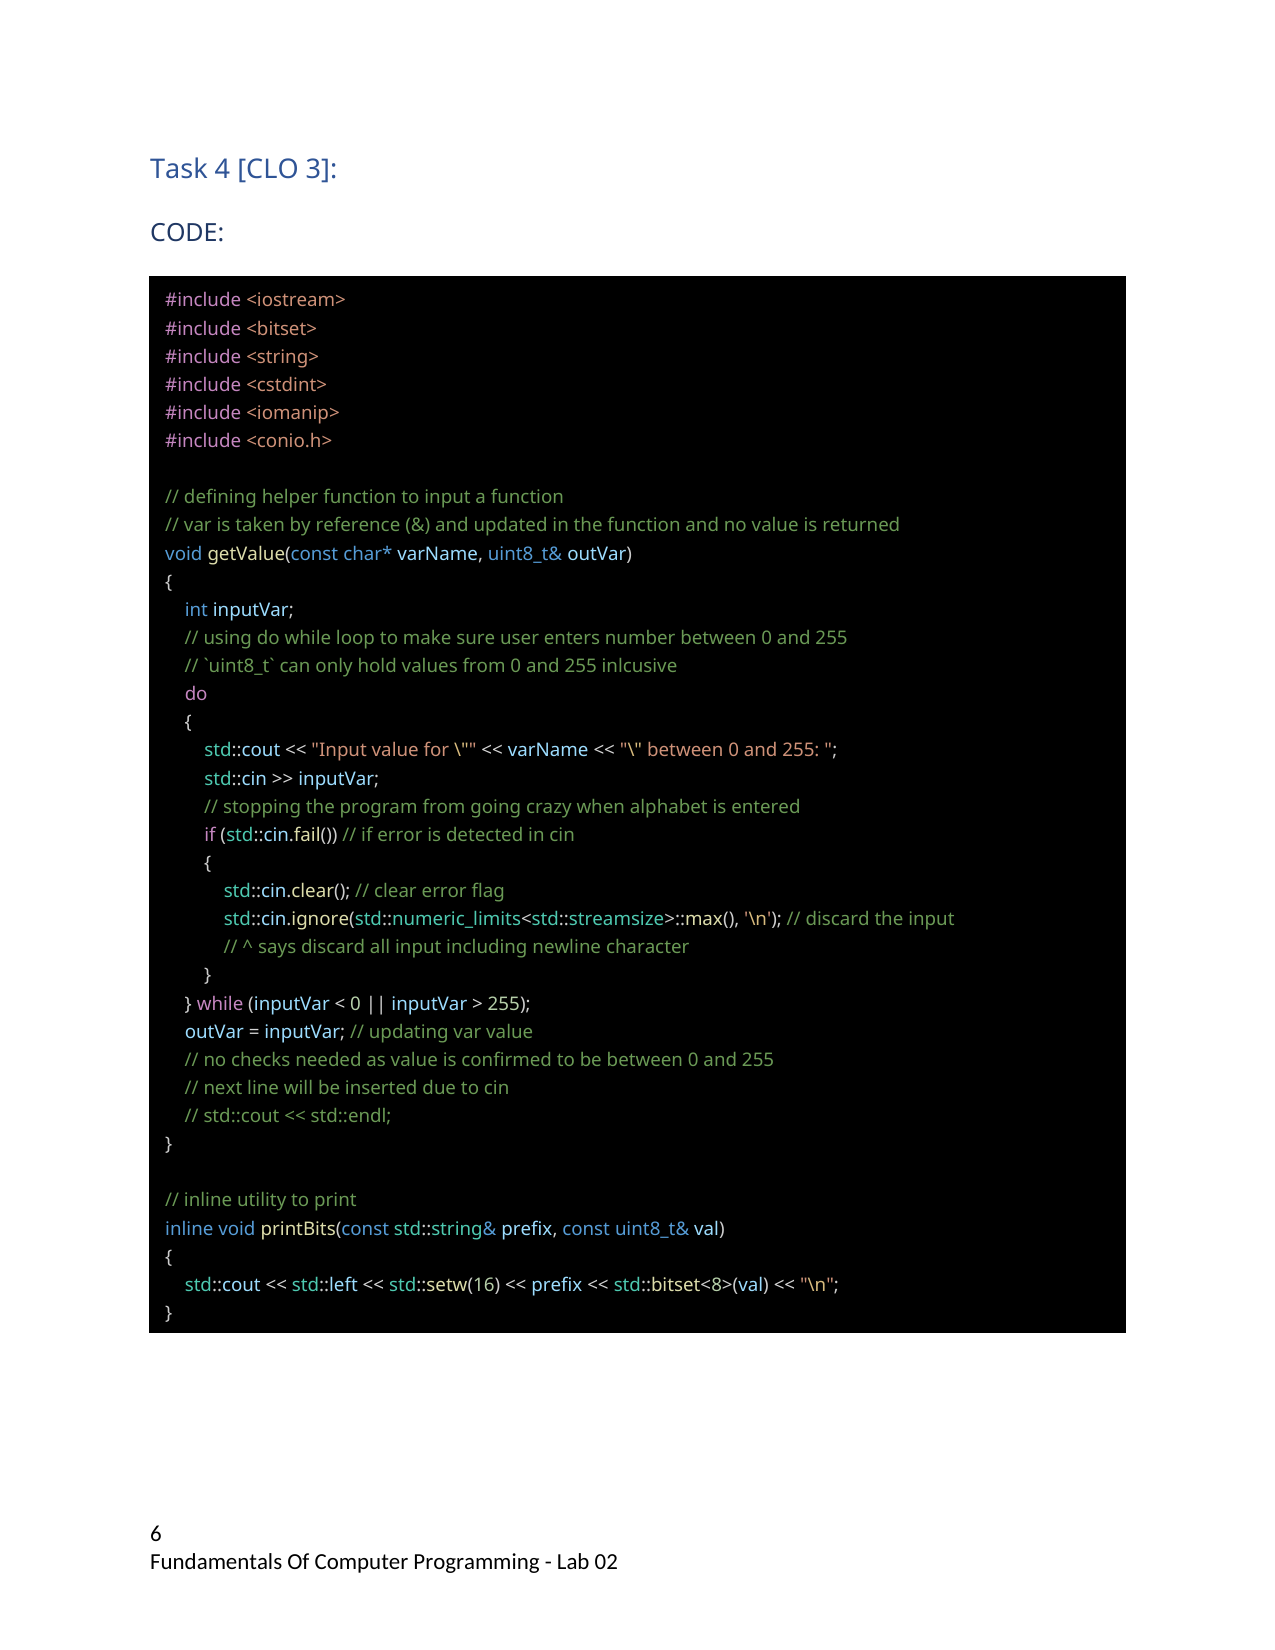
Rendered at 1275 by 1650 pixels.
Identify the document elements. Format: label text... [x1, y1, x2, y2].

subtitle CODE: [150, 215, 1125, 249]
subtitle Task 4 [CLO 3]: [150, 150, 1125, 187]
